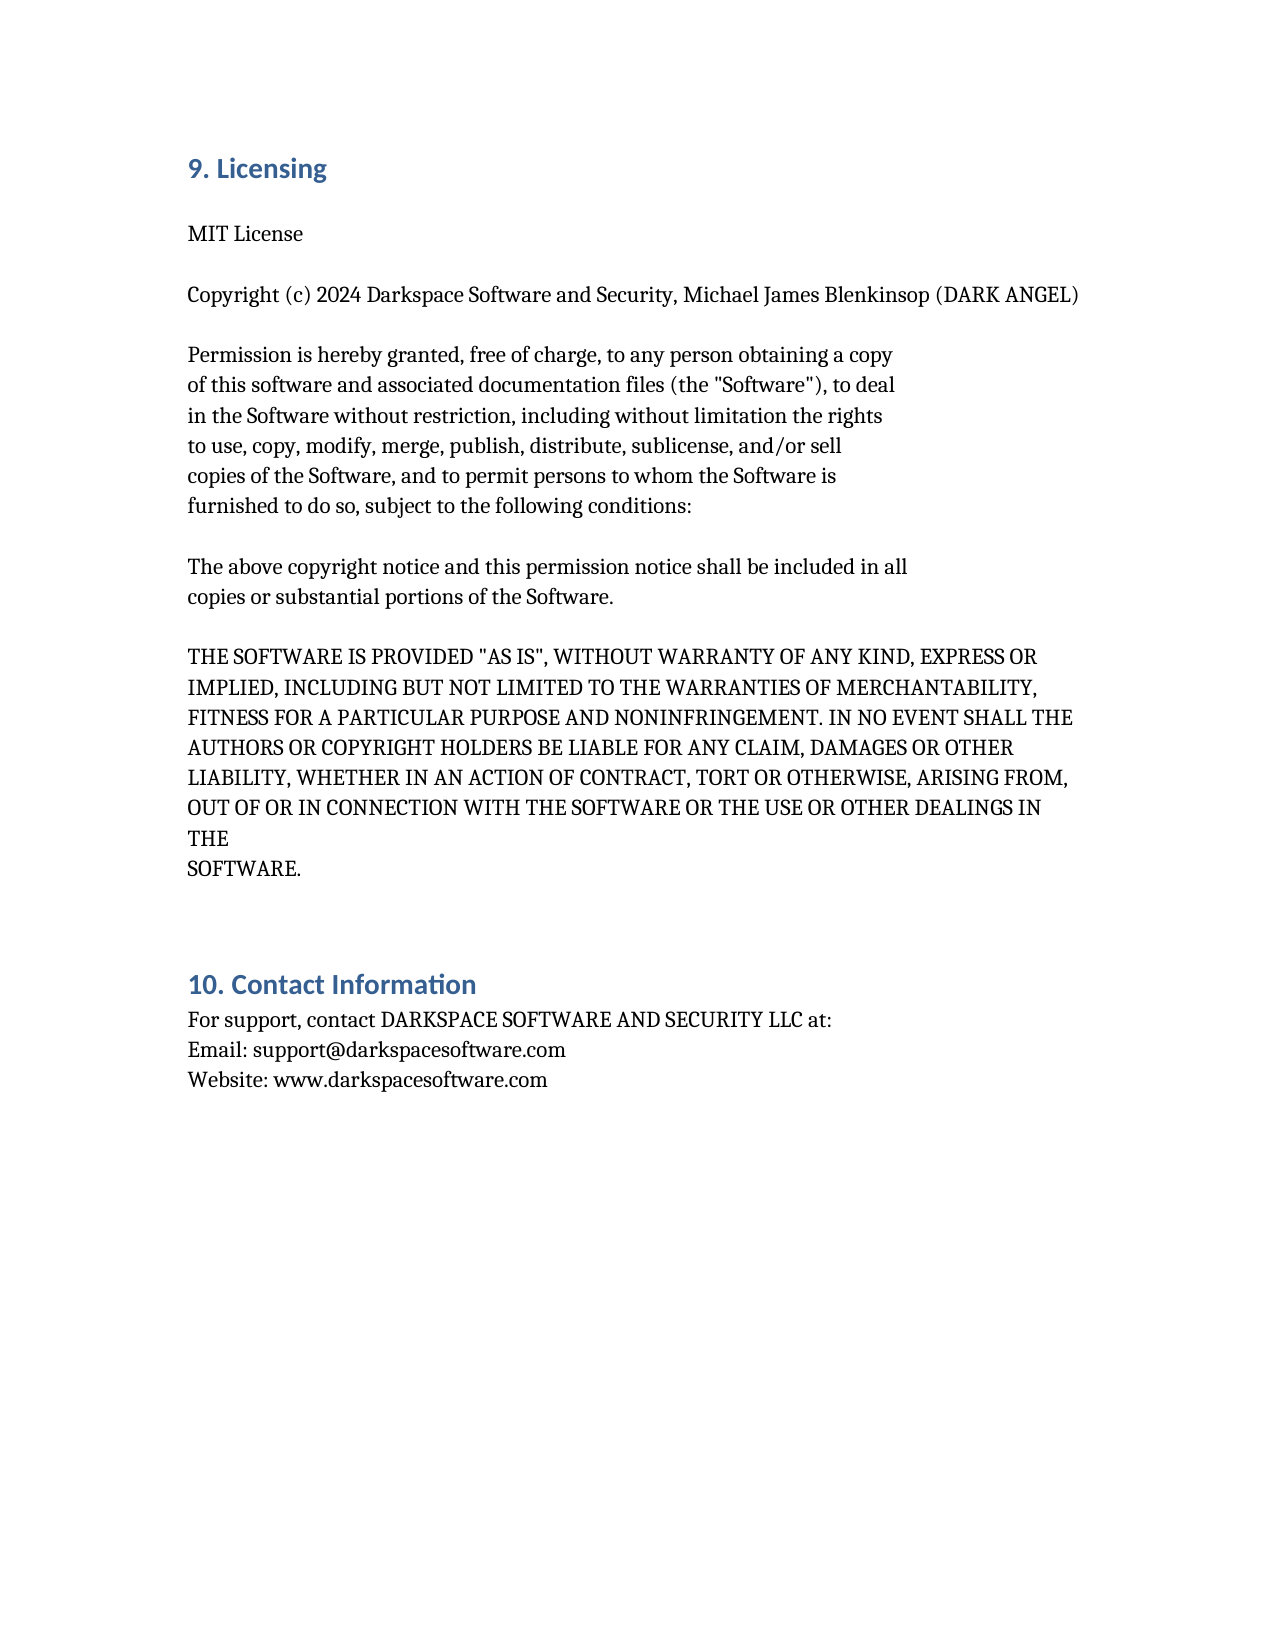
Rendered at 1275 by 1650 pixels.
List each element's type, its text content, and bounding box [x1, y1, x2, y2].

subtitle 9. Licensing [187, 150, 1087, 186]
text MIT License Copyright (c) 2024 Darkspace Software and Security, Michael James Blenkinsop (DARK ANGEL) Permission is hereby granted, free of charge, to any person obtaining a copy of this software and associated documentation files (the "Software"), to deal in the Software without restriction, including without limitation the rights to use, copy, modify, merge, publish, distribute, sublicense, and/or sell copies of the Software, and to permit persons to whom the Software is furnished to do so, subject to the following conditions: The above copyright notice and this permission notice shall be included in all copies or substantial portions of the Software. THE SOFTWARE IS PROVIDED "AS IS", WITHOUT WARRANTY OF ANY KIND, EXPRESS OR IMPLIED, INCLUDING BUT NOT LIMITED TO THE WARRANTIES OF MERCHANTABILITY, FITNESS FOR A PARTICULAR PURPOSE AND NONINFRINGEMENT. IN NO EVENT SHALL THE AUTHORS OR COPYRIGHT HOLDERS BE LIABLE FOR ANY CLAIM, DAMAGES OR OTHER LIABILITY, WHETHER IN AN ACTION OF CONTRACT, TORT OR OTHERWISE, ARISING FROM, OUT OF OR IN CONNECTION WITH THE SOFTWARE OR THE USE OR OTHER DEALINGS IN THE SOFTWARE. [187, 191, 1087, 912]
text For support, contact DARKSPACE SOFTWARE AND SECURITY LLC at: Email: support@darkspacesoftware.com Website: www.darkspacesoftware.com [187, 1007, 1087, 1094]
subtitle 10. Contact Information [187, 966, 1087, 1002]
